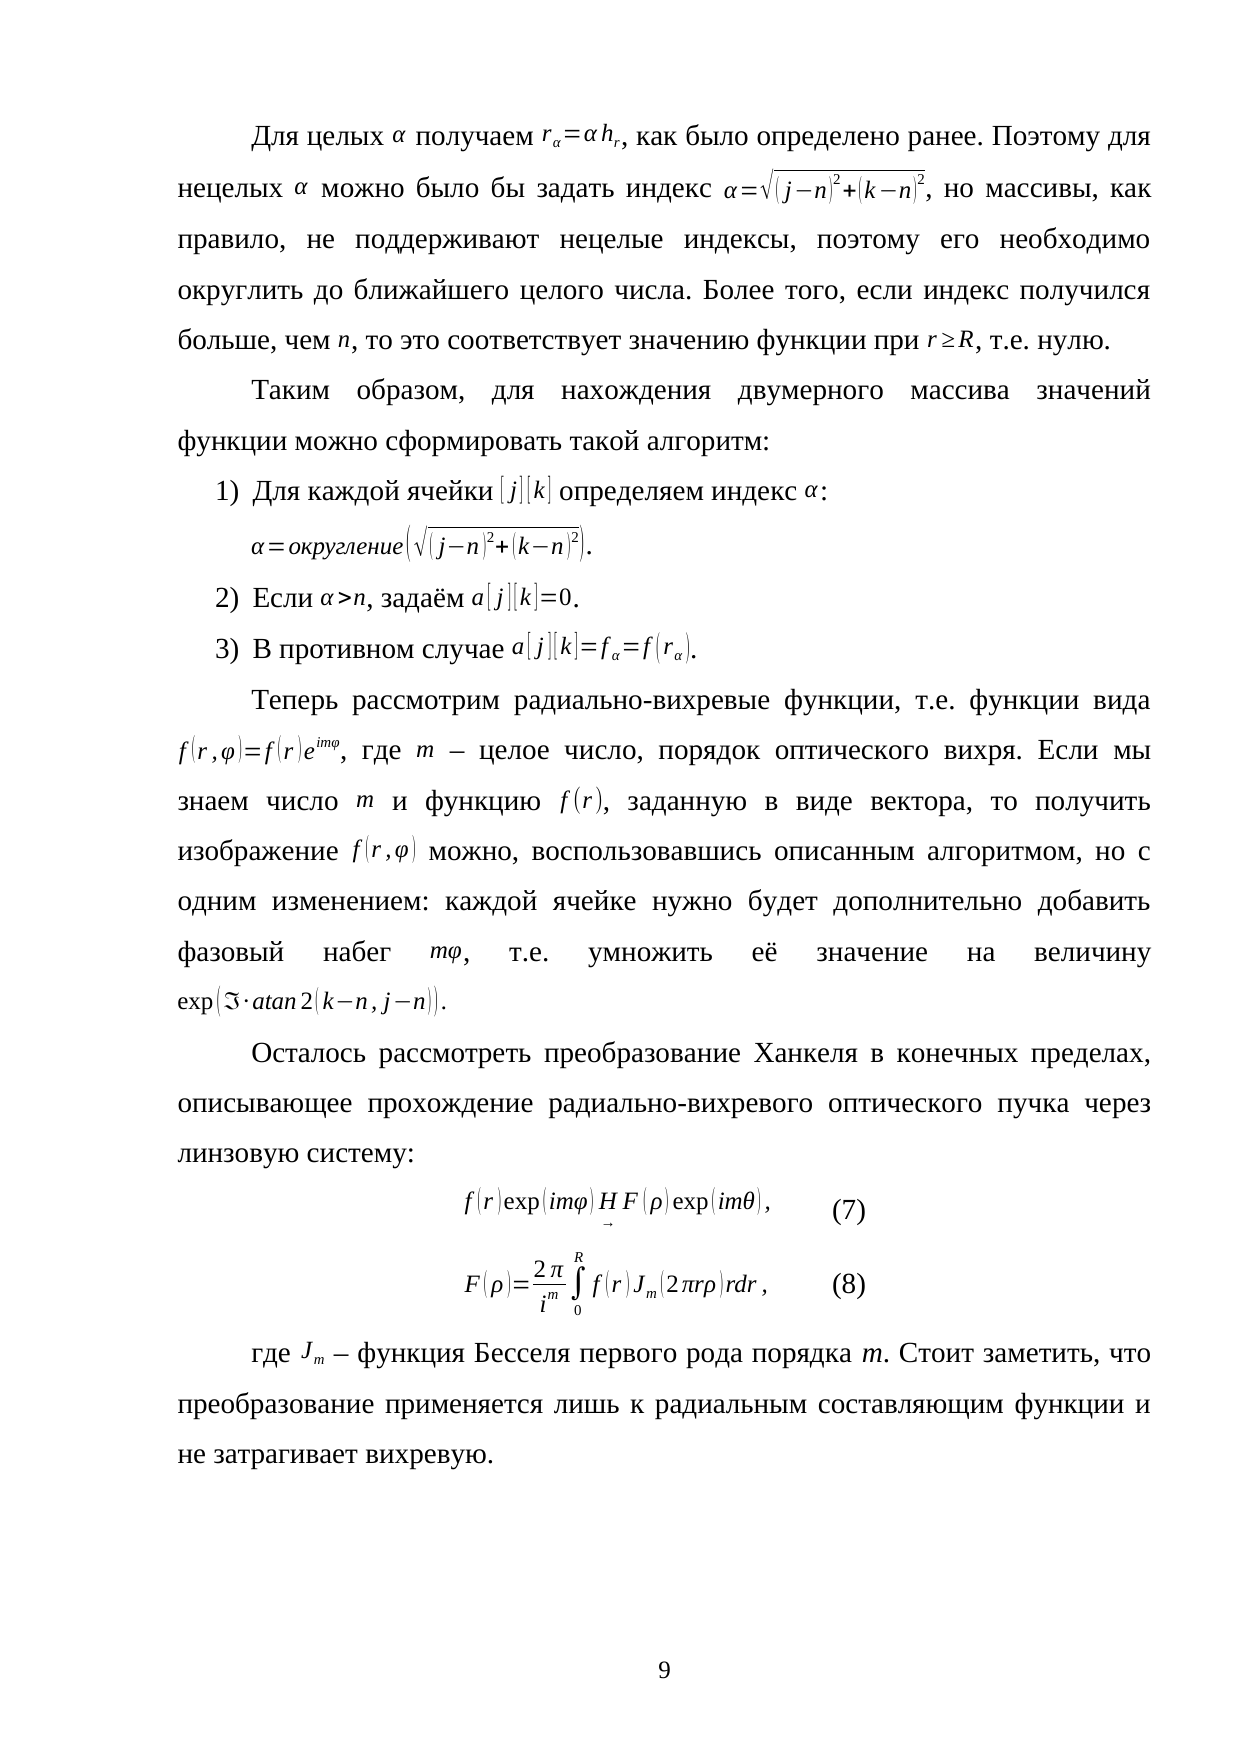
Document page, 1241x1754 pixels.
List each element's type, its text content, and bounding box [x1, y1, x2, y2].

text (7) [177, 1186, 1152, 1231]
text Осталось рассмотреть преобразование Ханкеля в конечных пределах, описывающее прохождение радиально-вихревого оптического пучка через линзовую систему: [177, 1035, 1152, 1169]
list В противном случае . [215, 631, 1152, 665]
text (8) [177, 1248, 1152, 1319]
list Если , задаём . [215, 580, 1152, 614]
text . [177, 523, 1152, 564]
text Теперь рассмотрим радиально-вихревые функции, т.е. функции вида , где – целое число, порядок оптического вихря. Если мы знаем число и функцию , заданную в виде вектора, то получить изображение можно, воспользовавшись описанным алгоритмом, но с одним изменением: каждой ячейке нужно будет дополнительно добавить фазовый набег , т.е. умножить её значение на величину [177, 682, 1152, 1018]
list Для каждой ячейки определяем индекс : [215, 473, 1152, 507]
text Таким образом, для нахождения двумерного массива значений функции можно сформировать такой алгоритм: [177, 372, 1152, 456]
text где – функция Бесселя первого рода порядка m. Стоит заметить, что преобразование применяется лишь к радиальным составляющим функции и не затрагивает вихревую. [177, 1336, 1152, 1470]
text Для целых получаем , как было определено ранее. Поэтому для нецелых можно было бы задать индекс , но массивы, как правило, не поддерживают нецелые индексы, поэтому его необходимо округлить до ближайшего целого числа. Более того, если индекс получился больше, чем , то это соответствует значению функции при , т.е. нулю. [177, 118, 1152, 356]
